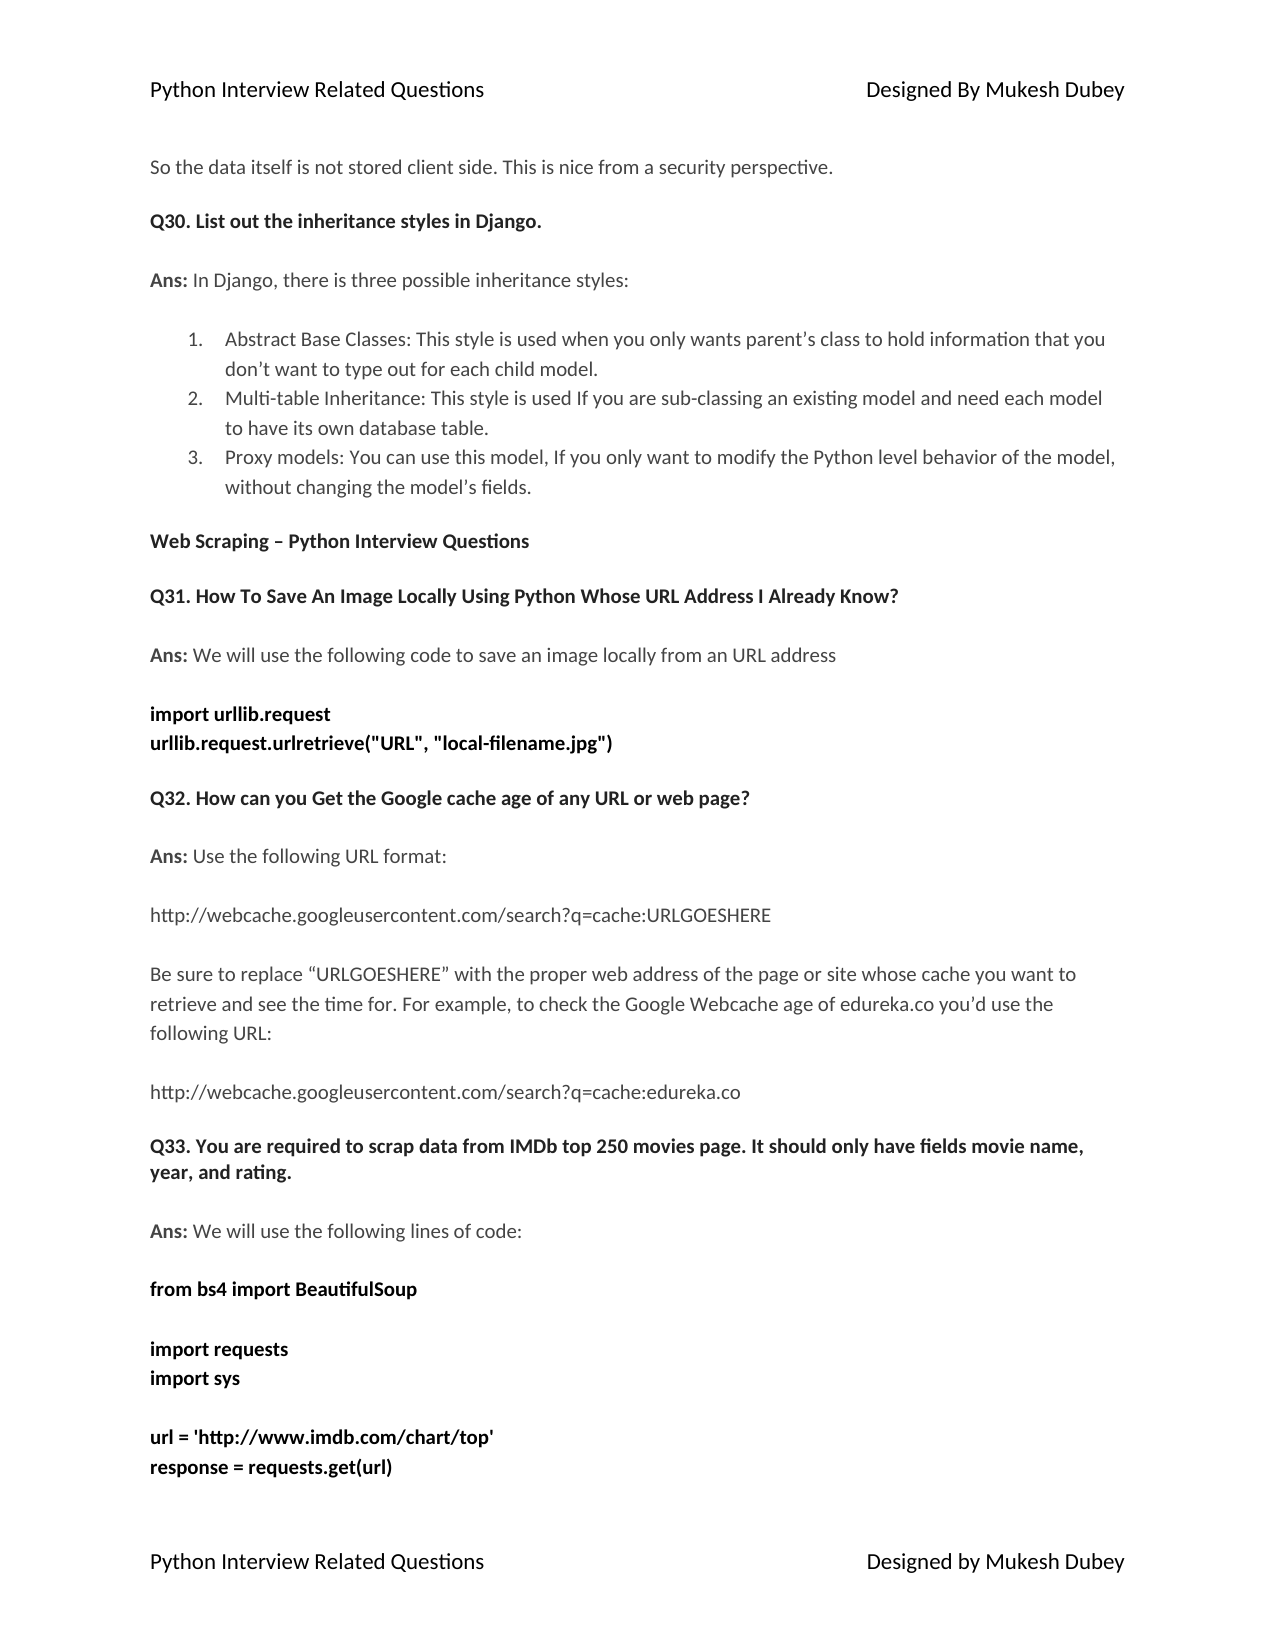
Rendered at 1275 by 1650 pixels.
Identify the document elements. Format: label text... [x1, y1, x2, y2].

text import sys [150, 1361, 1125, 1391]
text from bs4 import BeautifulSoup [150, 1272, 1125, 1302]
text So the data itself is not stored client side. This is nice from a security perspective. [150, 150, 1125, 179]
list Abstract Base Classes: This style is used when you only wants parent’s class to hold information that you don’t want to type out for each child model. [187, 322, 1125, 381]
text Ans: In Django, there is three possible inheritance styles: [150, 263, 1125, 293]
text import requests [150, 1332, 1125, 1361]
text Ans: We will use the following lines of code: [150, 1214, 1125, 1243]
text Q33. You are required to scrap data from IMDb top 250 movies page. It should only have fields movie name, year, and rating. [150, 1134, 1125, 1184]
text http://webcache.googleusercontent.com/search?q=cache:URLGOESHERE [150, 898, 1125, 928]
text import urllib.request [150, 697, 1125, 726]
text Ans: Use the following URL format: [150, 839, 1125, 869]
text Q32. How can you Get the Google cache age of any URL or web page? [150, 785, 1125, 810]
text url = 'http://www.imdb.com/chart/top' [150, 1420, 1125, 1450]
text http://webcache.googleusercontent.com/search?q=cache:edureka.co [150, 1075, 1125, 1104]
text Web Scraping – Python Interview Questions [150, 529, 1125, 554]
text response = requests.get(url) [150, 1450, 1125, 1479]
text Q30. List out the inheritance styles in Django. [150, 209, 1125, 234]
list Multi-table Inheritance: This style is used If you are sub-classing an existing model and need each model to have its own database table. [187, 381, 1125, 440]
text Ans: We will use the following code to save an image locally from an URL address [150, 638, 1125, 667]
text urllib.request.urlretrieve("URL", "local-filename.jpg") [150, 726, 1125, 756]
text Be sure to replace “URLGOESHERE” with the proper web address of the page or site whose cache you want to retrieve and see the time for. For example, to check the Google Webcache age of edureka.co you’d use the following URL: [150, 957, 1125, 1046]
list Proxy models: You can use this model, If you only want to modify the Python level behavior of the model, without changing the model’s fields. [187, 440, 1125, 499]
text Q31. How To Save An Image Locally Using Python Whose URL Address I Already Know? [150, 583, 1125, 609]
